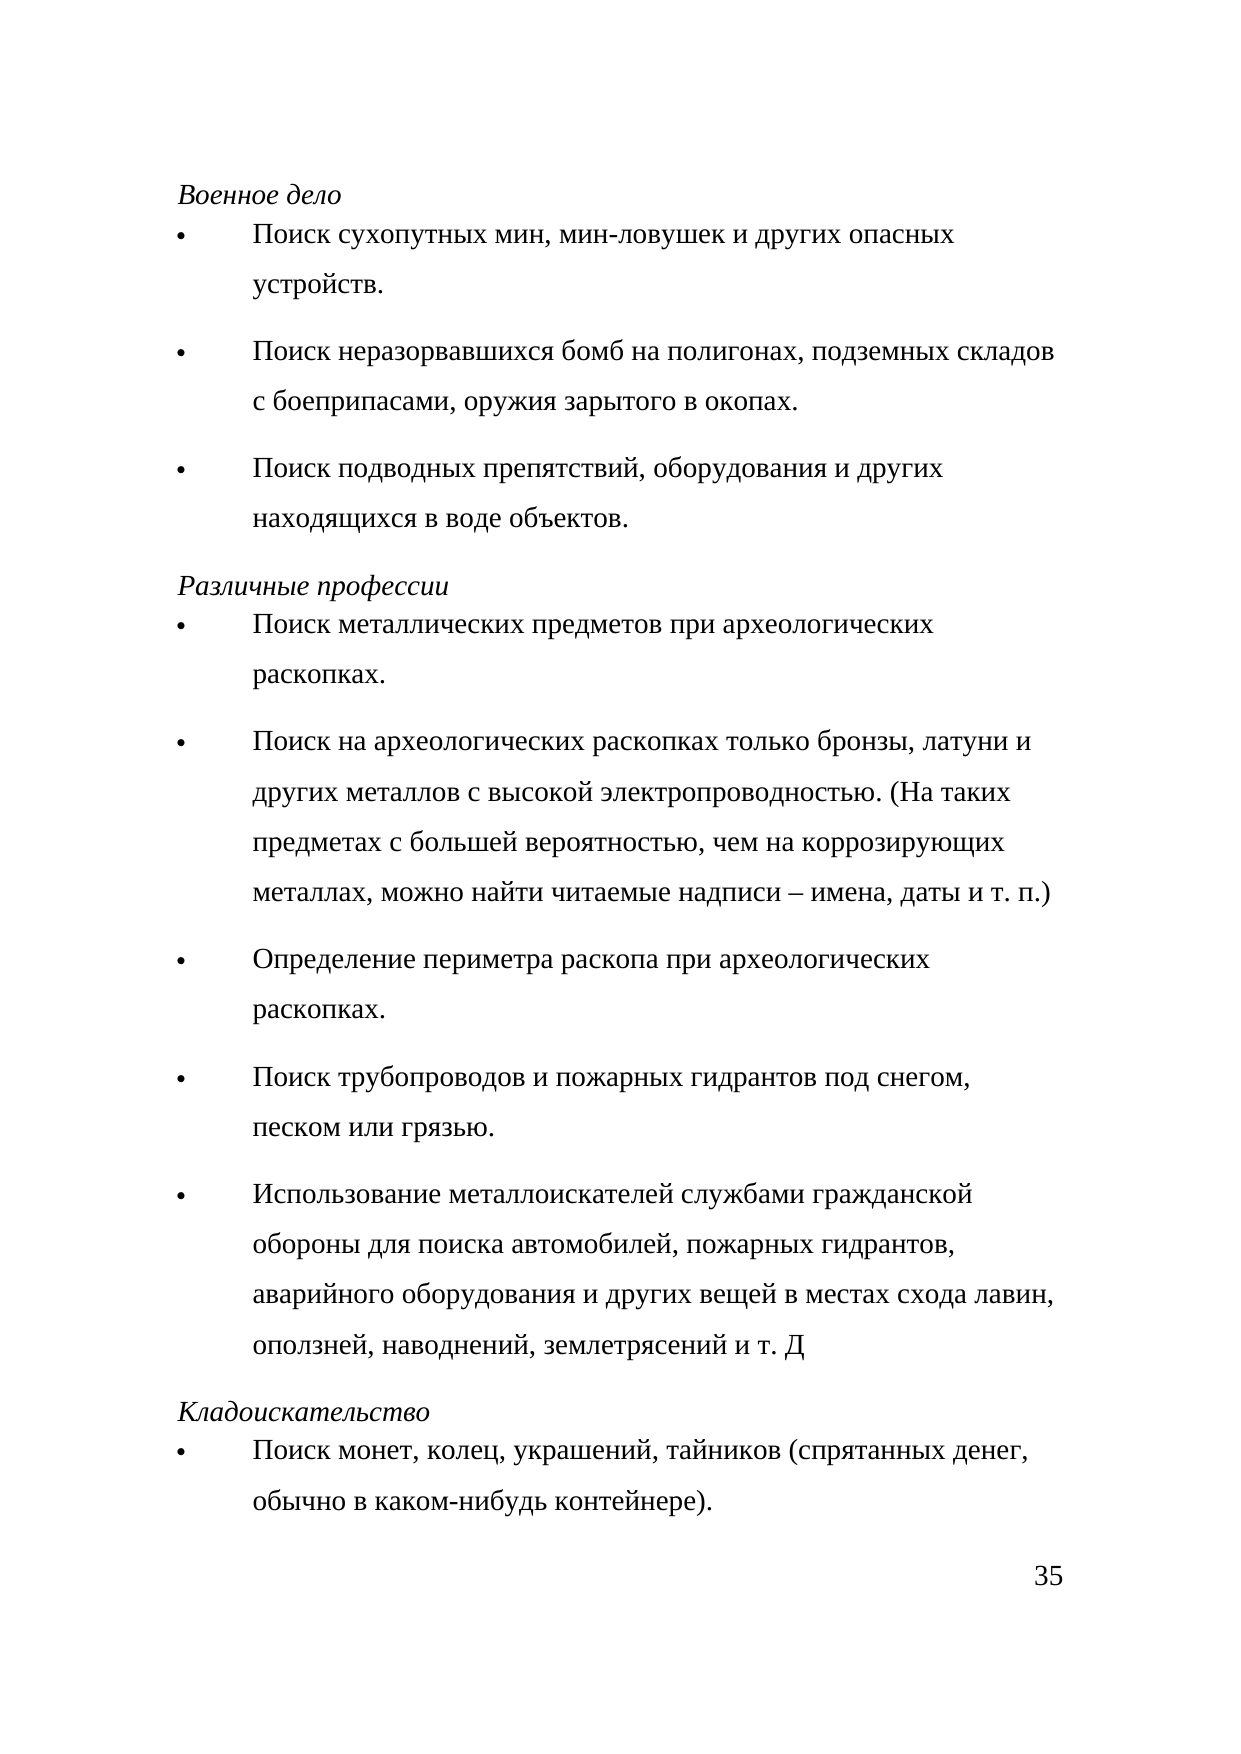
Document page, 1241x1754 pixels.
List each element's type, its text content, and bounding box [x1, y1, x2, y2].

list Использование металлоискателей службами гражданской обороны для поиска автомобилей, пожарных гидрантов, аварийного оборудования и других вещей в местах схода лавин, оползней, наводнений, землетрясений и т. Д [177, 1176, 1063, 1360]
list Поиск неразорвавшихся бомб на полигонах, подземных складов с боеприпасами, оружия зарытого в окопах. [177, 333, 1063, 417]
list Определение периметра раскопа при археологических раскопках. [177, 941, 1063, 1025]
list Поиск монет, колец, украшений, тайников (спрятанных денег, обычно в каком-нибудь контейнере). [177, 1432, 1063, 1516]
subtitle Различные профессии [177, 568, 1063, 601]
list Поиск металлических предметов при археологических раскопках. [177, 606, 1063, 690]
subtitle Военное дело [177, 177, 1063, 211]
list Поиск трубопроводов и пожарных гидрантов под снегом, песком или грязью. [177, 1059, 1063, 1142]
list Поиск сухопутных мин, мин-ловушек и других опасных устройств. [177, 216, 1063, 299]
subtitle Кладоискательство [177, 1394, 1063, 1427]
list Поиск на археологических раскопках только бронзы, латуни и других металлов с высокой электропроводностью. (На таких предметах с большей вероятностью, чем на коррозирующих металлах, можно найти читаемые надписи – имена, даты и т. п.) [177, 723, 1063, 908]
list Поиск подводных препятствий, оборудования и других находящихся в воде объектов. [177, 450, 1063, 534]
